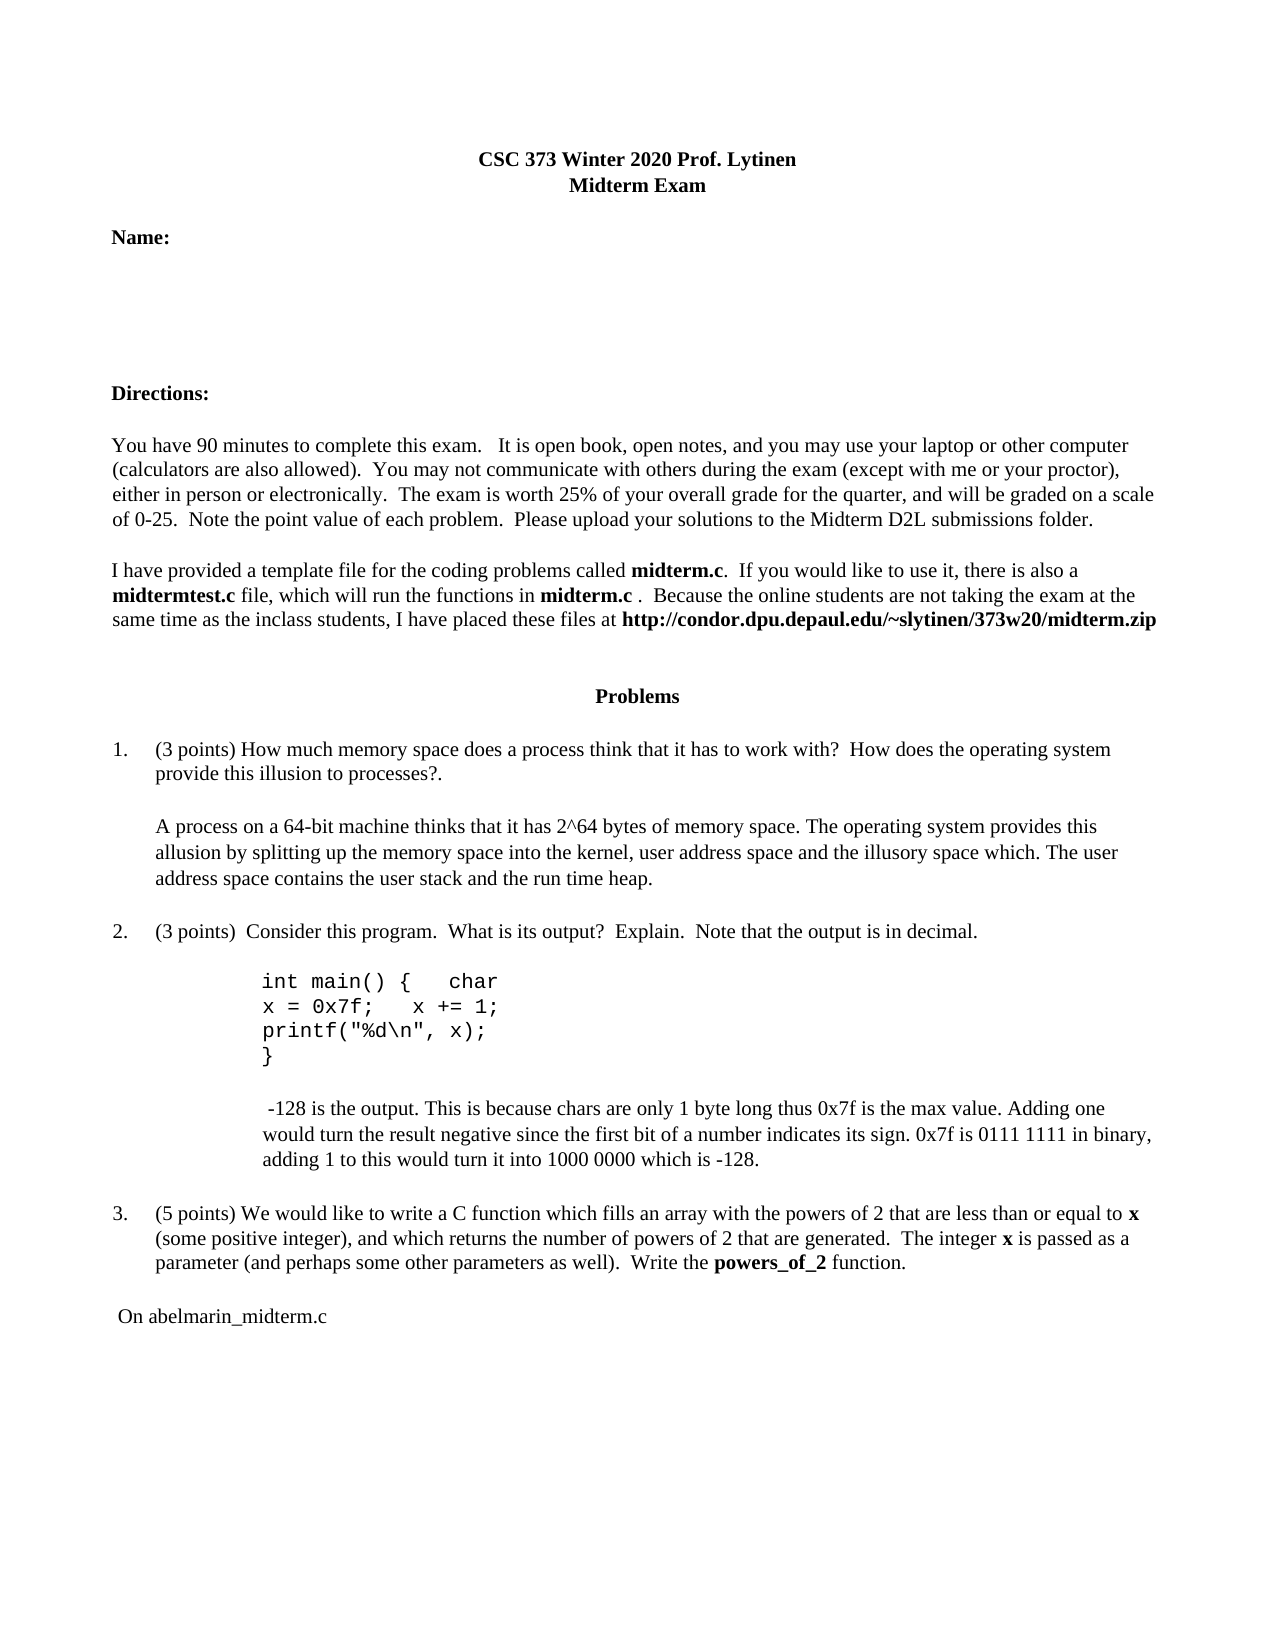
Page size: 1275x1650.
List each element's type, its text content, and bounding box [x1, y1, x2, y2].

list (5 points) We would like to write a C function which fills an array with the powers of 2 that are less than or equal to x (some positive integer), and which returns the number of powers of 2 that are generated. The integer x is passed as a parameter (and perhaps some other parameters as well). Write the powers_of_2 function. [112, 1201, 1158, 1274]
text } [261, 1045, 514, 1069]
text Name: [111, 225, 1158, 249]
subtitle Problems [117, 684, 1158, 708]
text On abelmarin_midterm.c [112, 1303, 1158, 1328]
text I have provided a template file for the coding problems called midterm.c. If you would like to use it, there is also a midtermtest.c file, which will run the functions in midterm.c . Because the online students are not taking the exam at the same time as the inclass students, I have placed these files at http://condor.dpu.depaul.edu/~slytinen/373w20/midterm.zip [111, 558, 1158, 631]
text You have 90 minutes to complete this exam. It is open book, open notes, and you may use your laptop or other computer (calculators are also allowed). You may not communicate with others during the exam (except with me or your proctor), either in person or electronically. The exam is worth 25% of your overall grade for the quarter, and will be graded on a scale of 0-25. Note the point value of each problem. Please upload your solutions to the Midterm D2L submissions folder. [111, 433, 1158, 531]
text CSC 373 Winter 2020 Prof. Lytinen [117, 147, 1157, 171]
list (3 points) Consider this program. What is its output? Explain. Note that the output is in decimal. [112, 919, 1158, 943]
text int main() { char x = 0x7f; x += 1; printf("%d\n", x); [261, 971, 514, 1044]
text Directions: [111, 381, 1158, 405]
text A process on a 64-bit machine thinks that it has 2^64 bytes of memory space. The operating system provides this allusion by splitting up the memory space into the kernel, user address space and the illusory space which. The user address space contains the user stack and the run time heap. [155, 814, 1158, 890]
subtitle Midterm Exam [117, 173, 1158, 197]
text -128 is the output. This is because chars are only 1 byte long thus 0x7f is the max value. Adding one would turn the result negative since the first bit of a number indicates its sign. 0x7f is 0111 1111 in binary, adding 1 to this would turn it into 1000 0000 which is -128. [262, 1096, 1158, 1171]
list (3 points) How much memory space does a process think that it has to work with? How does the operating system provide this illusion to processes?. [112, 737, 1158, 785]
